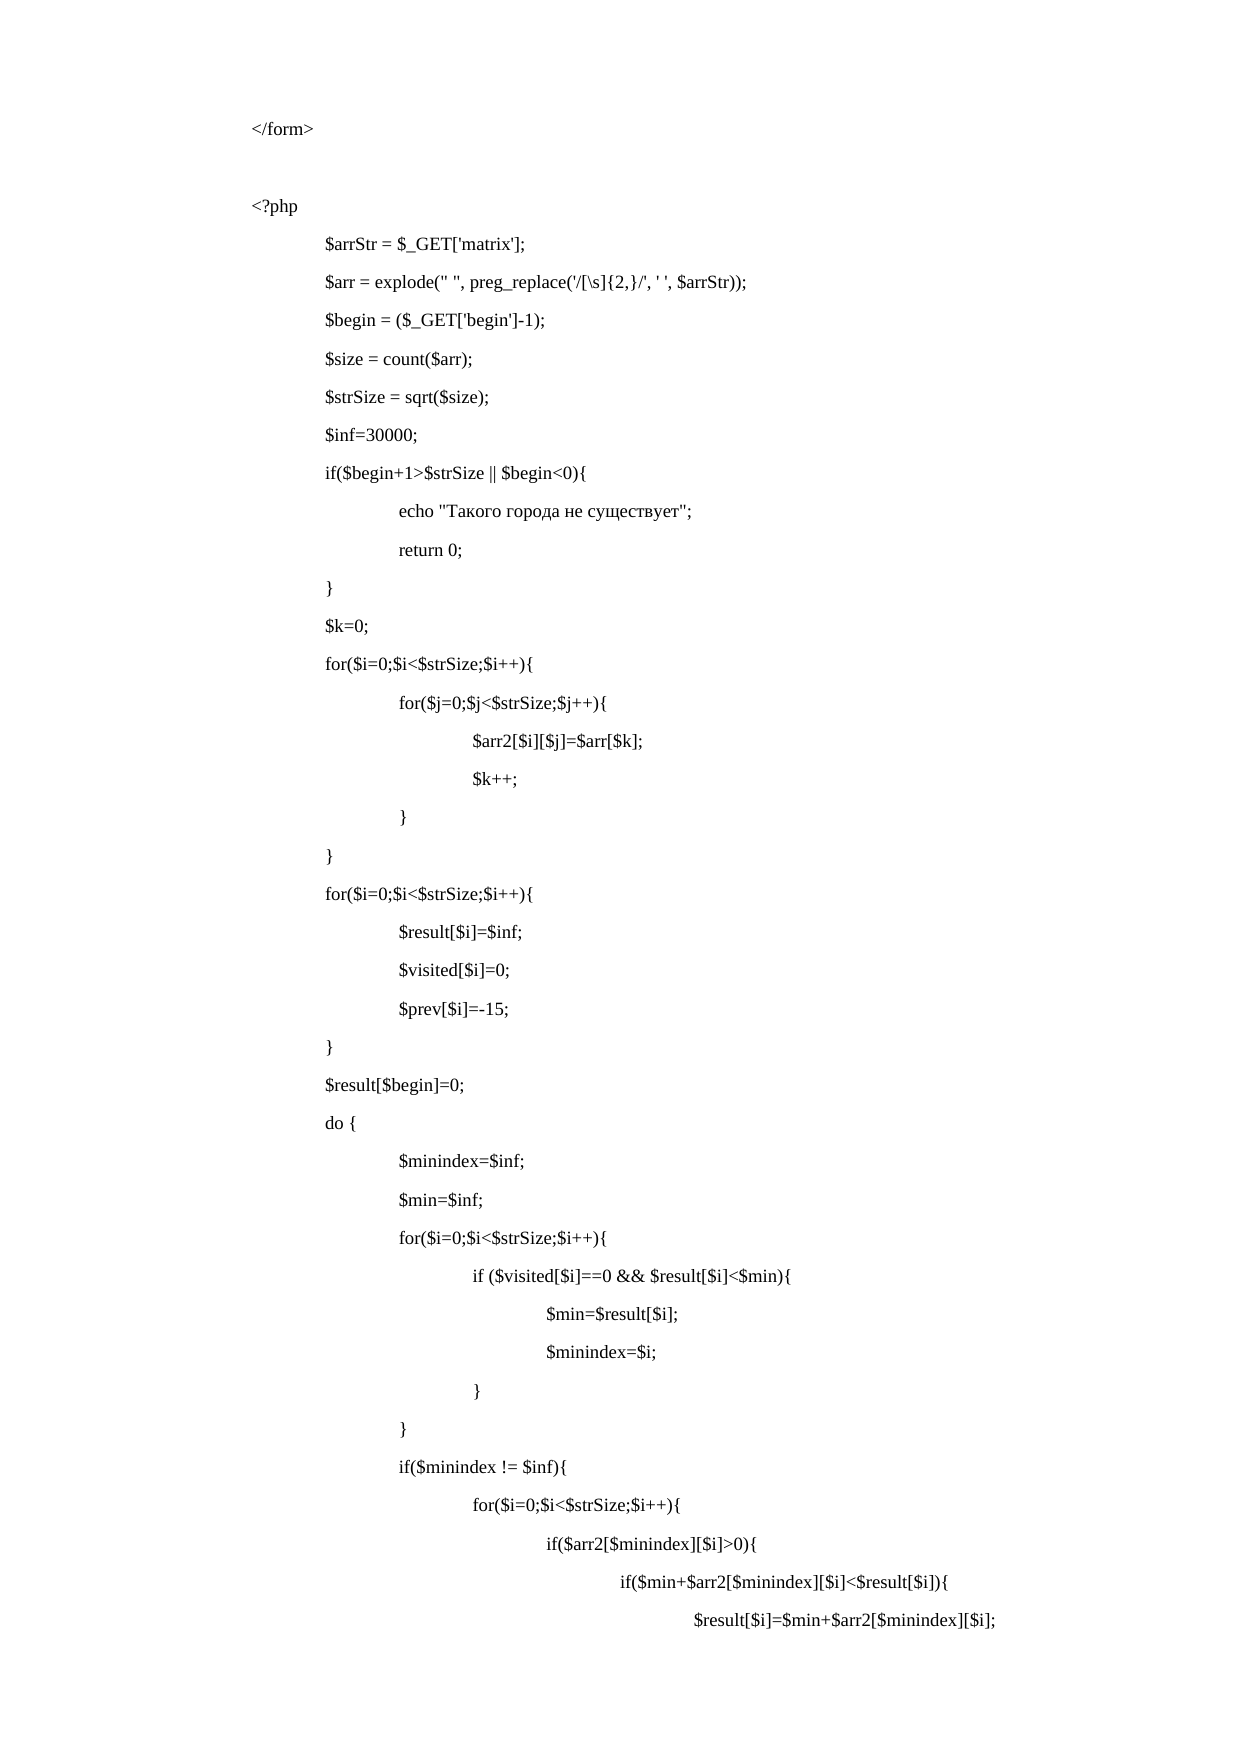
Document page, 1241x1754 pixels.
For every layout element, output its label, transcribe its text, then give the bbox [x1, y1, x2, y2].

text $k=0; [177, 615, 1152, 637]
text $k++; [177, 768, 1152, 789]
text $result[$i]=$min+$arr2[$minindex][$i]; [177, 1609, 1152, 1631]
text $begin = ($_GET['begin']-1); [177, 309, 1152, 331]
text for($i=0;$i<$strSize;$i++){ [177, 1494, 1152, 1516]
text } [177, 1036, 1152, 1057]
text $minindex=$inf; [177, 1150, 1152, 1172]
text <?php [177, 194, 1152, 216]
text $size = count($arr); [177, 347, 1152, 369]
text $prev[$i]=-15; [177, 997, 1152, 1019]
text } [177, 1418, 1152, 1439]
text do { [177, 1112, 1152, 1134]
text $min=$result[$i]; [177, 1303, 1152, 1325]
text $arr2[$i][$j]=$arr[$k]; [177, 730, 1152, 751]
text $strSize = sqrt($size); [177, 386, 1152, 407]
text echo "Такого города не существует"; [177, 500, 1152, 522]
text </form> [177, 118, 1152, 140]
text } [177, 1380, 1152, 1401]
text $min=$inf; [177, 1188, 1152, 1210]
text if($arr2[$minindex][$i]>0){ [177, 1533, 1152, 1554]
text if ($visited[$i]==0 && $result[$i]<$min){ [177, 1265, 1152, 1287]
text $arr = explode(" ", preg_replace('/[\s]{2,}/', ' ', $arrStr)); [177, 271, 1152, 293]
text $result[$begin]=0; [177, 1074, 1152, 1095]
text for($j=0;$j<$strSize;$j++){ [177, 692, 1152, 713]
text } [177, 844, 1152, 866]
text if($begin+1>$strSize || $begin<0){ [177, 462, 1152, 484]
text $minindex=$i; [177, 1341, 1152, 1363]
text $inf=30000; [177, 424, 1152, 446]
text if($min+$arr2[$minindex][$i]<$result[$i]){ [177, 1571, 1152, 1592]
text for($i=0;$i<$strSize;$i++){ [177, 1227, 1152, 1248]
text return 0; [177, 539, 1152, 560]
text for($i=0;$i<$strSize;$i++){ [177, 653, 1152, 675]
text if($minindex != $inf){ [177, 1456, 1152, 1478]
text } [177, 806, 1152, 828]
text $visited[$i]=0; [177, 959, 1152, 981]
text $result[$i]=$inf; [177, 921, 1152, 942]
text for($i=0;$i<$strSize;$i++){ [177, 883, 1152, 904]
text $arrStr = $_GET['matrix']; [177, 233, 1152, 254]
text } [177, 577, 1152, 598]
